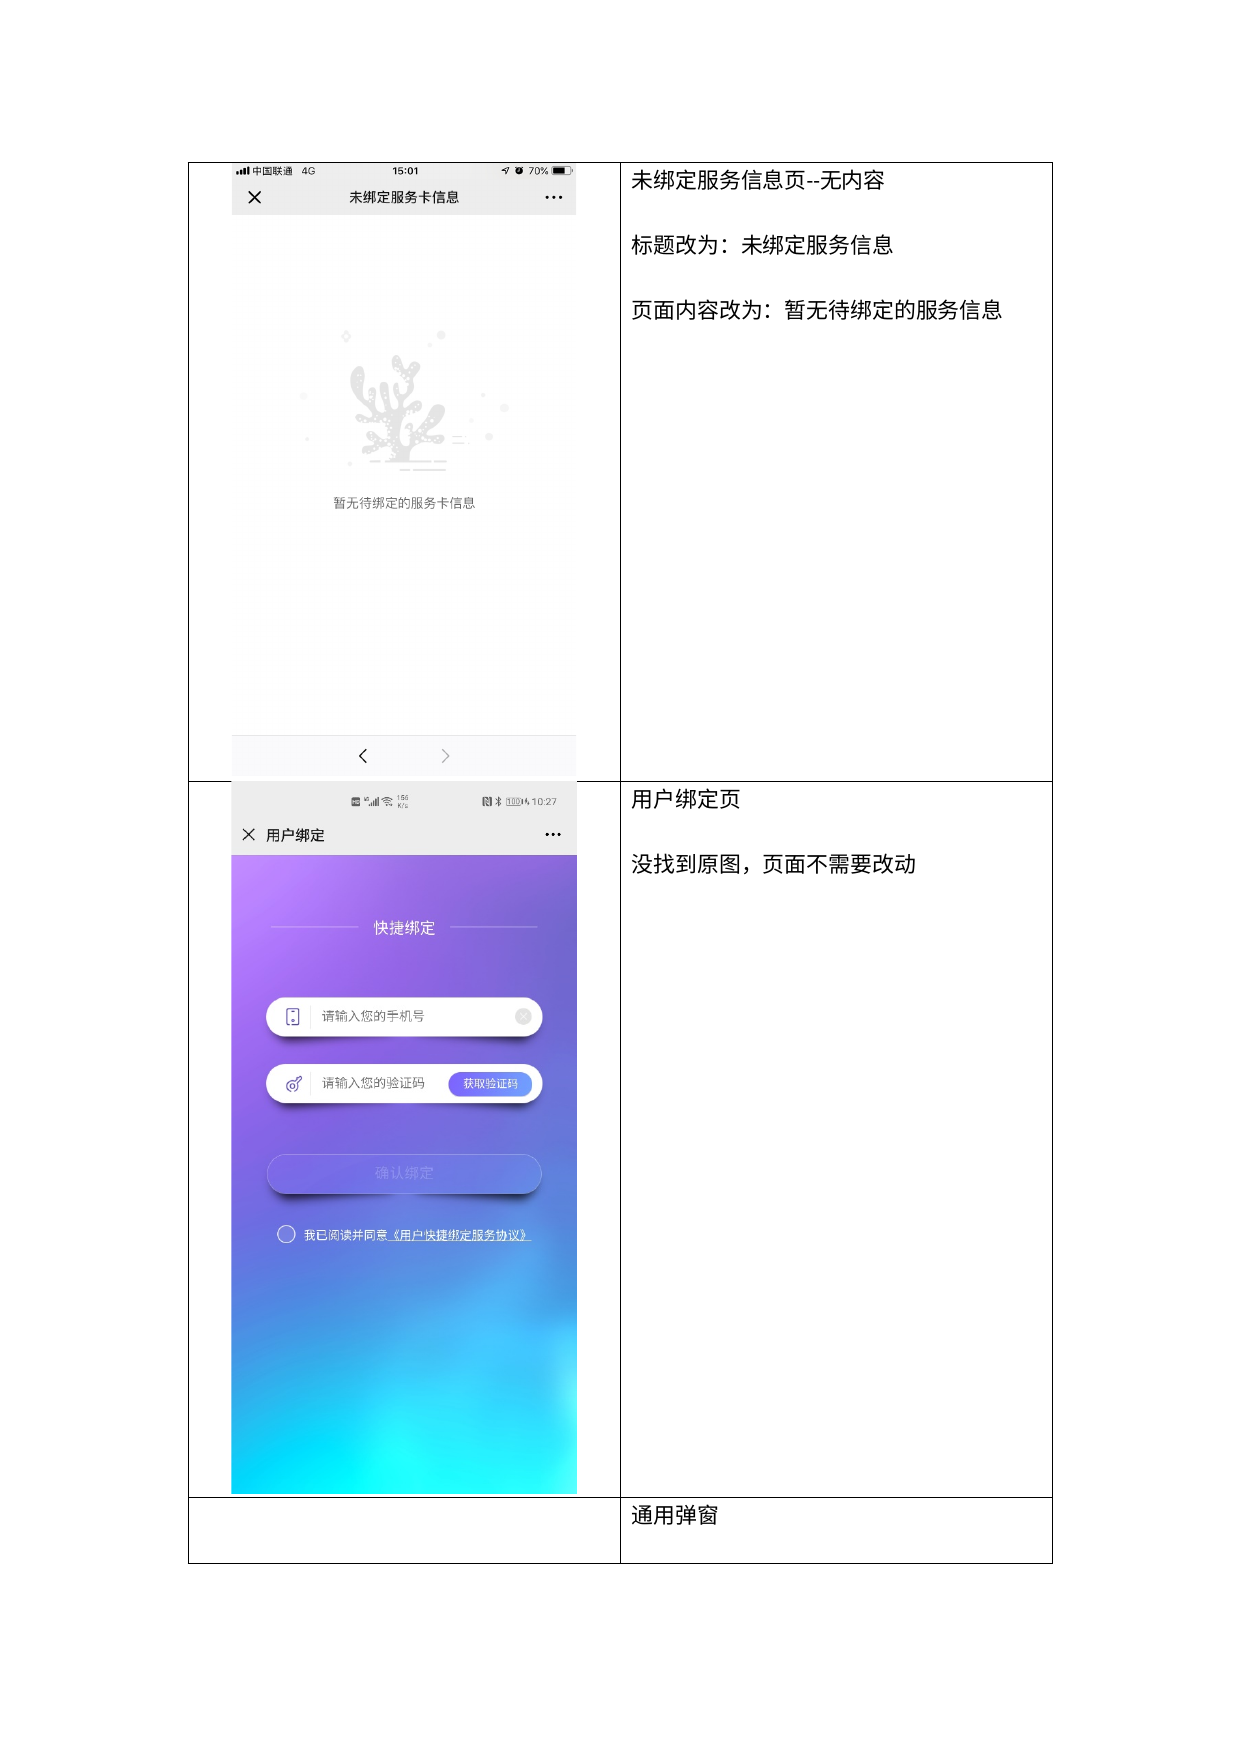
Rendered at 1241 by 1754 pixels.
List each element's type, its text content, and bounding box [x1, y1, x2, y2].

table_cell 通用弹窗 用于以上页面报错或成功提示 [621, 1498, 1052, 1563]
picture [231, 163, 577, 776]
table_cell 用户绑定页 没找到原图，页面不需要改动 [621, 782, 1052, 1497]
table_cell [189, 163, 620, 781]
table_cell [189, 782, 620, 1497]
table_cell [189, 1498, 620, 1563]
picture [231, 781, 577, 1494]
table_cell 未绑定服务信息页--无内容 标题改为：未绑定服务信息 页面内容改为：暂无待绑定的服务信息 [621, 163, 1052, 781]
